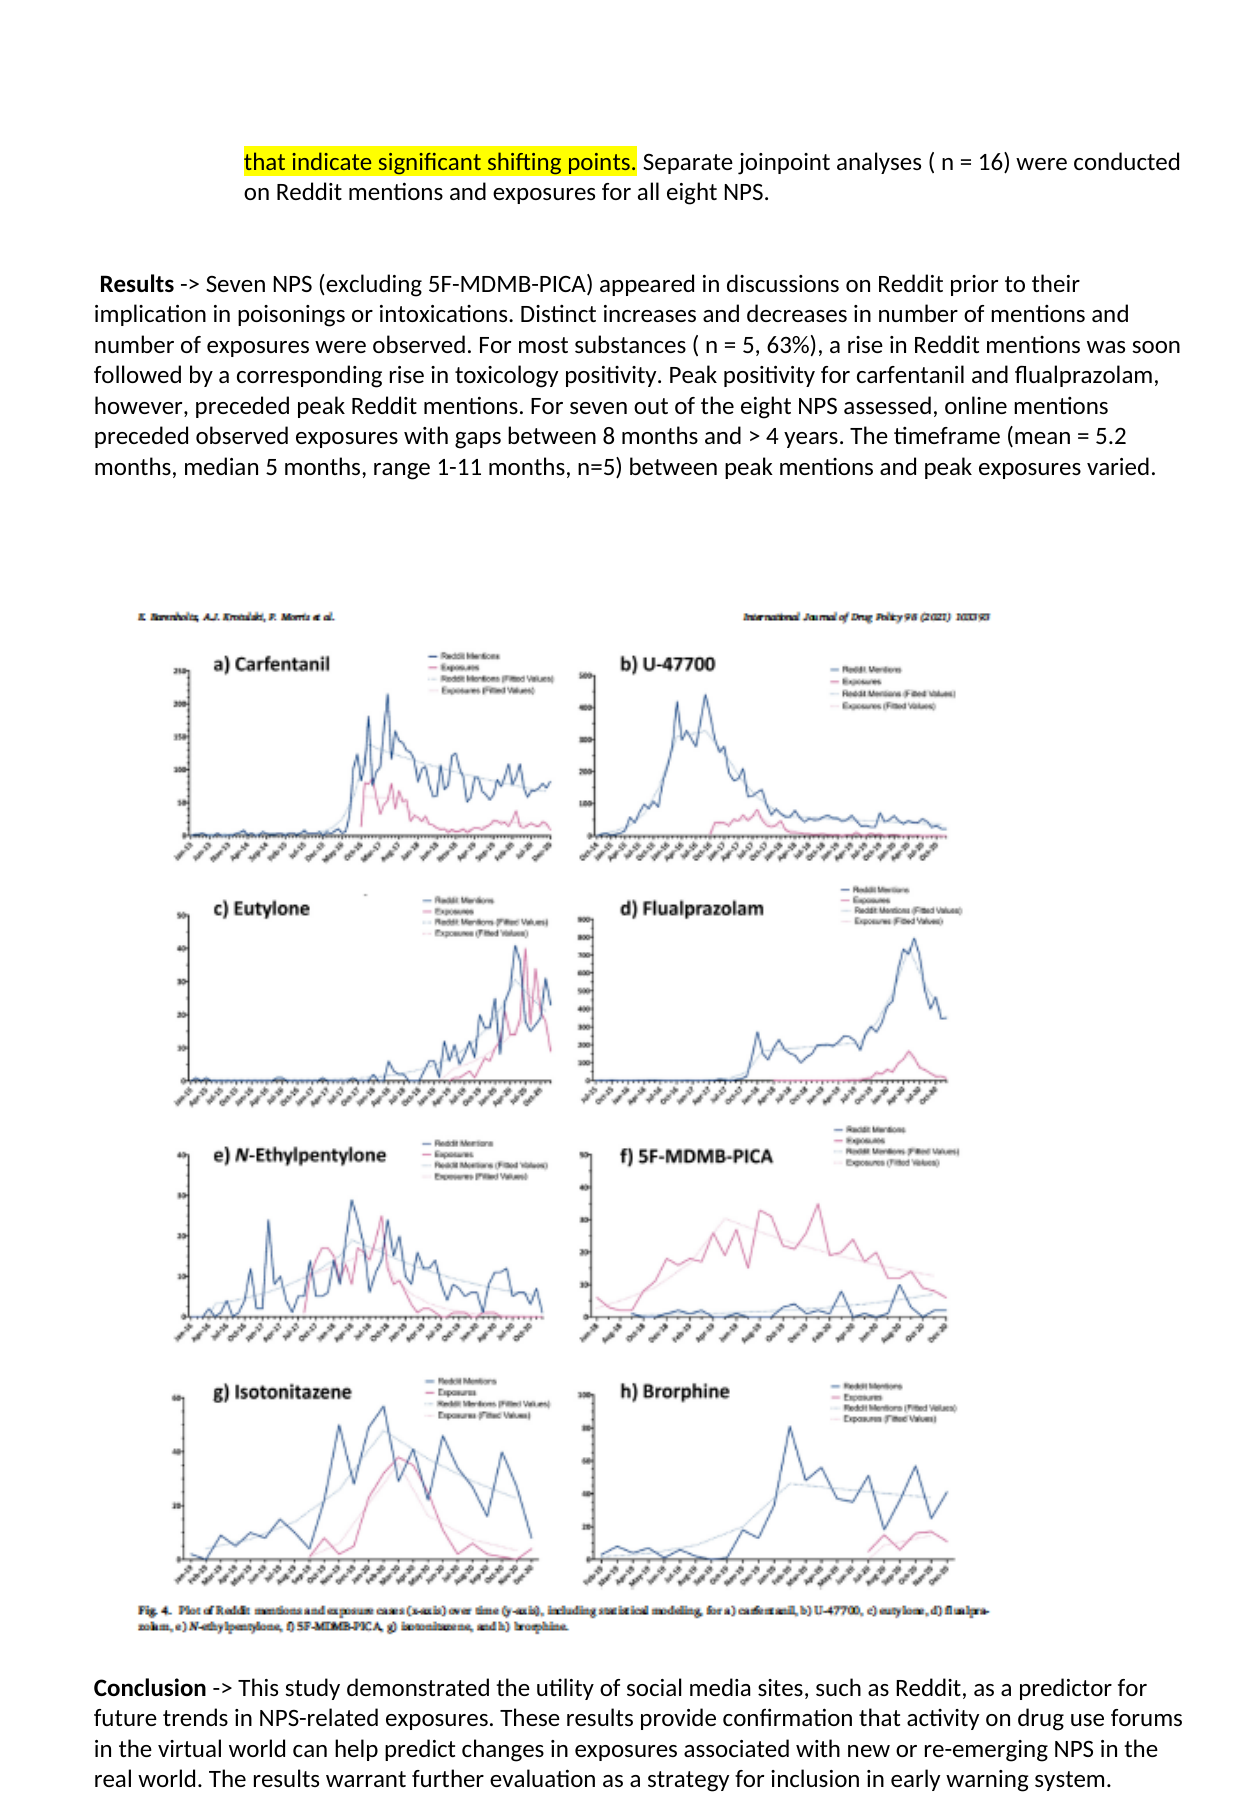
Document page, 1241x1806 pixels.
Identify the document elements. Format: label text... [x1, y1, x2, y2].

text Conclusion -> This study demonstrated the utility of social media sites, such as Reddit, as a predictor for future trends in NPS-related exposures. These results provide confirmation that activity on drug use forums in the virtual world can help predict changes in exposures associated with new or re-emerging NPS in the real world. The results warrant further evaluation as a strategy for inclusion in early warning system. [94, 1672, 1192, 1794]
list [206, 146, 1192, 207]
text Results -> Seven NPS (excluding 5F-MDMB-PICA) appeared in discussions on Reddit prior to their implication in poisonings or intoxications. Distinct increases and decreases in number of mentions and number of exposures were observed. For most substances ( n = 5, 63%), a rise in Reddit mentions was soon followed by a corresponding rise in toxicology positivity. Peak positivity for carfentanil and flualprazolam, however, preceded peak Reddit mentions. For seven out of the eight NPS assessed, online mentions preceded observed exposures with gaps between 8 months and > 4 years. The timeframe (mean = 5.2 months, median 5 months, range 1-11 months, n=5) between peak mentions and peak exposures varied. [94, 268, 1192, 482]
picture [84, 582, 1028, 1650]
